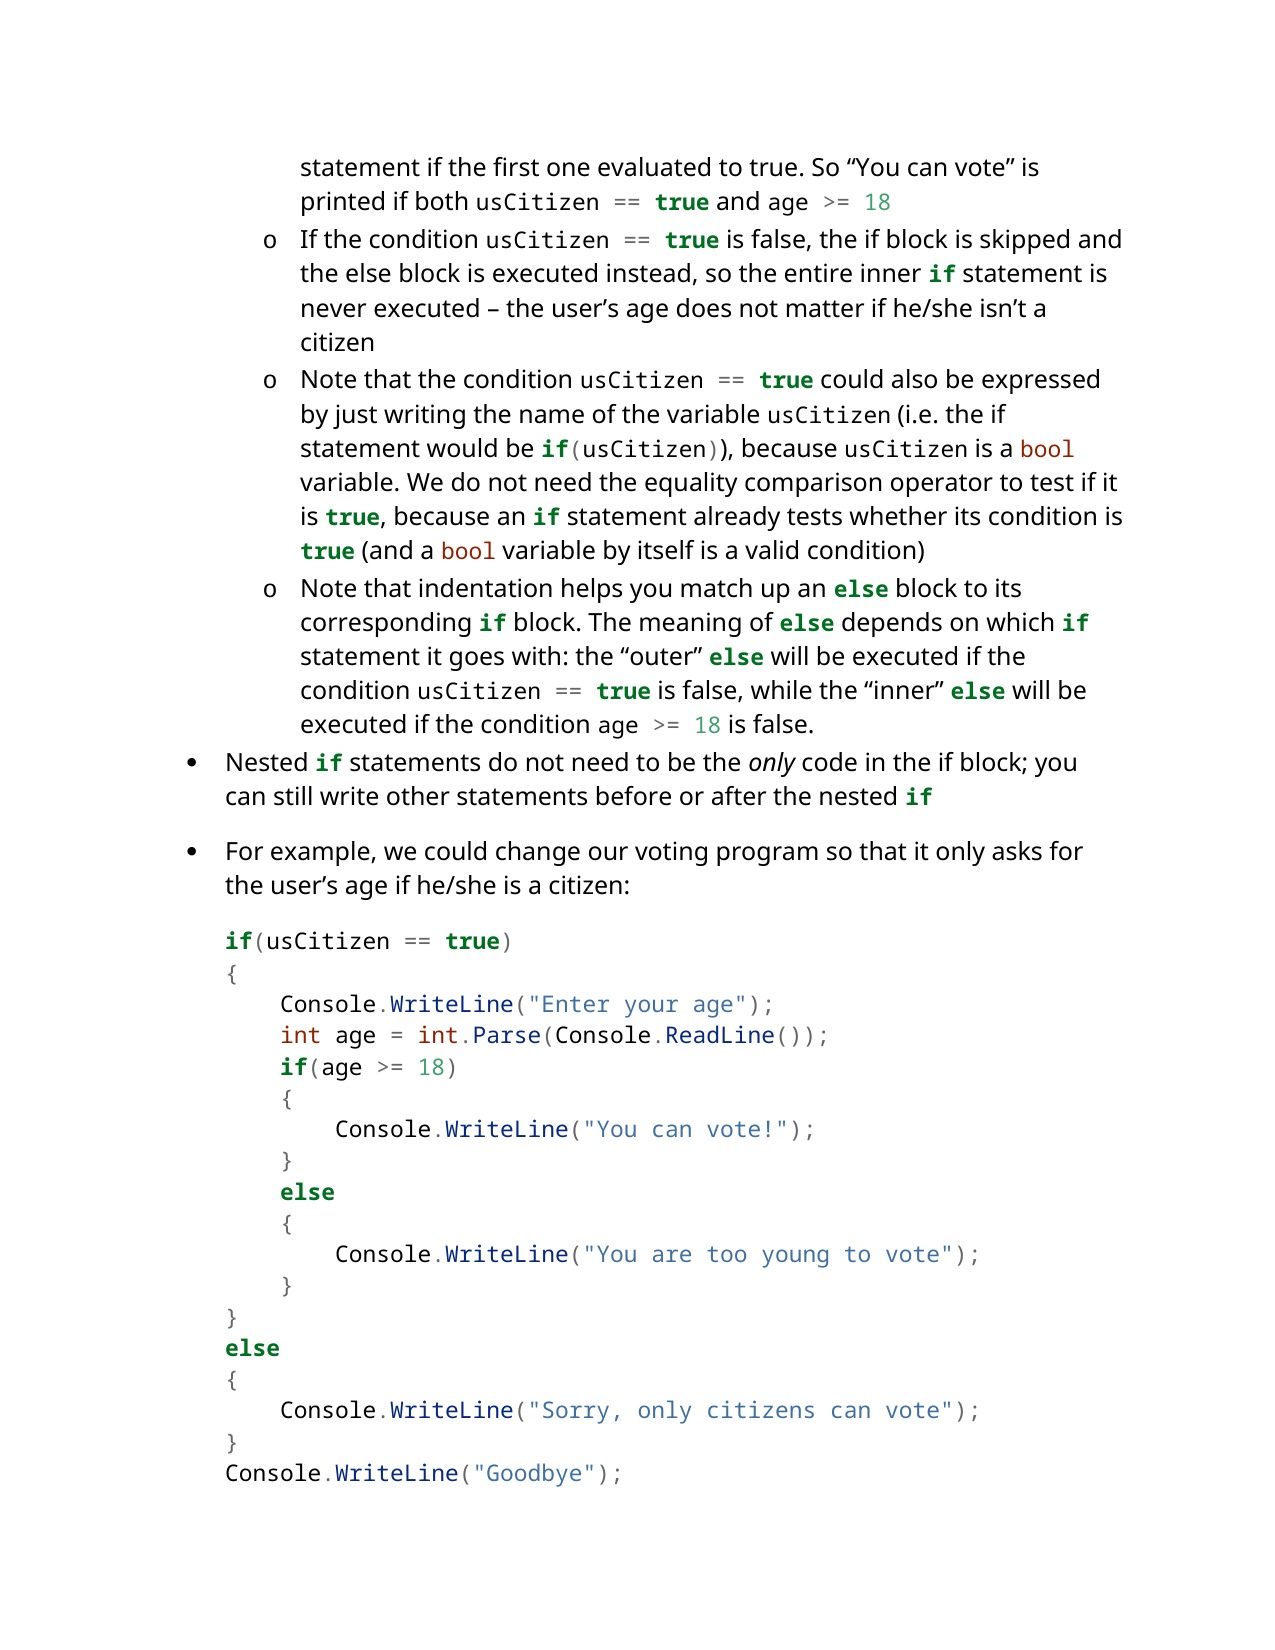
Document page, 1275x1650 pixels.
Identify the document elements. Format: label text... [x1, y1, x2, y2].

list Note that indentation helps you match up an else block to its corresponding if block. The meaning of else depends on which if statement it goes with: the “outer” else will be executed if the condition usCitizen == true is false, while the “inner” else will be executed if the condition age >= 18 is false. [262, 570, 1125, 741]
list Nested if statements do not need to be the only code in the if block; you can still write other statements before or after the nested if [187, 745, 1125, 813]
list Note that the condition usCitizen == true could also be expressed by just writing the name of the variable usCitizen (i.e. the if statement would be if(usCitizen)), because usCitizen is a bool variable. We do not need the equality comparison operator to test if it is true, because an if statement already tests whether its condition is true (and a bool variable by itself is a valid condition) [262, 362, 1125, 567]
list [262, 150, 1125, 218]
list if(usCitizen == true) { Console.WriteLine("Enter your age"); int age = int.Parse(Console.ReadLine()); if(age >= 18) { Console.WriteLine("You can vote!"); } else { Console.WriteLine("You are too young to vote"); } } else { Console.WriteLine("Sorry, only citizens can vote"); } Console.WriteLine("Goodbye"); [187, 923, 1125, 1488]
list For example, we could change our voting program so that it only asks for the user’s age if he/she is a citizen: [187, 834, 1125, 902]
list If the condition usCitizen == true is false, the if block is skipped and the else block is executed instead, so the entire inner if statement is never executed – the user’s age does not matter if he/she isn’t a citizen [262, 222, 1125, 358]
